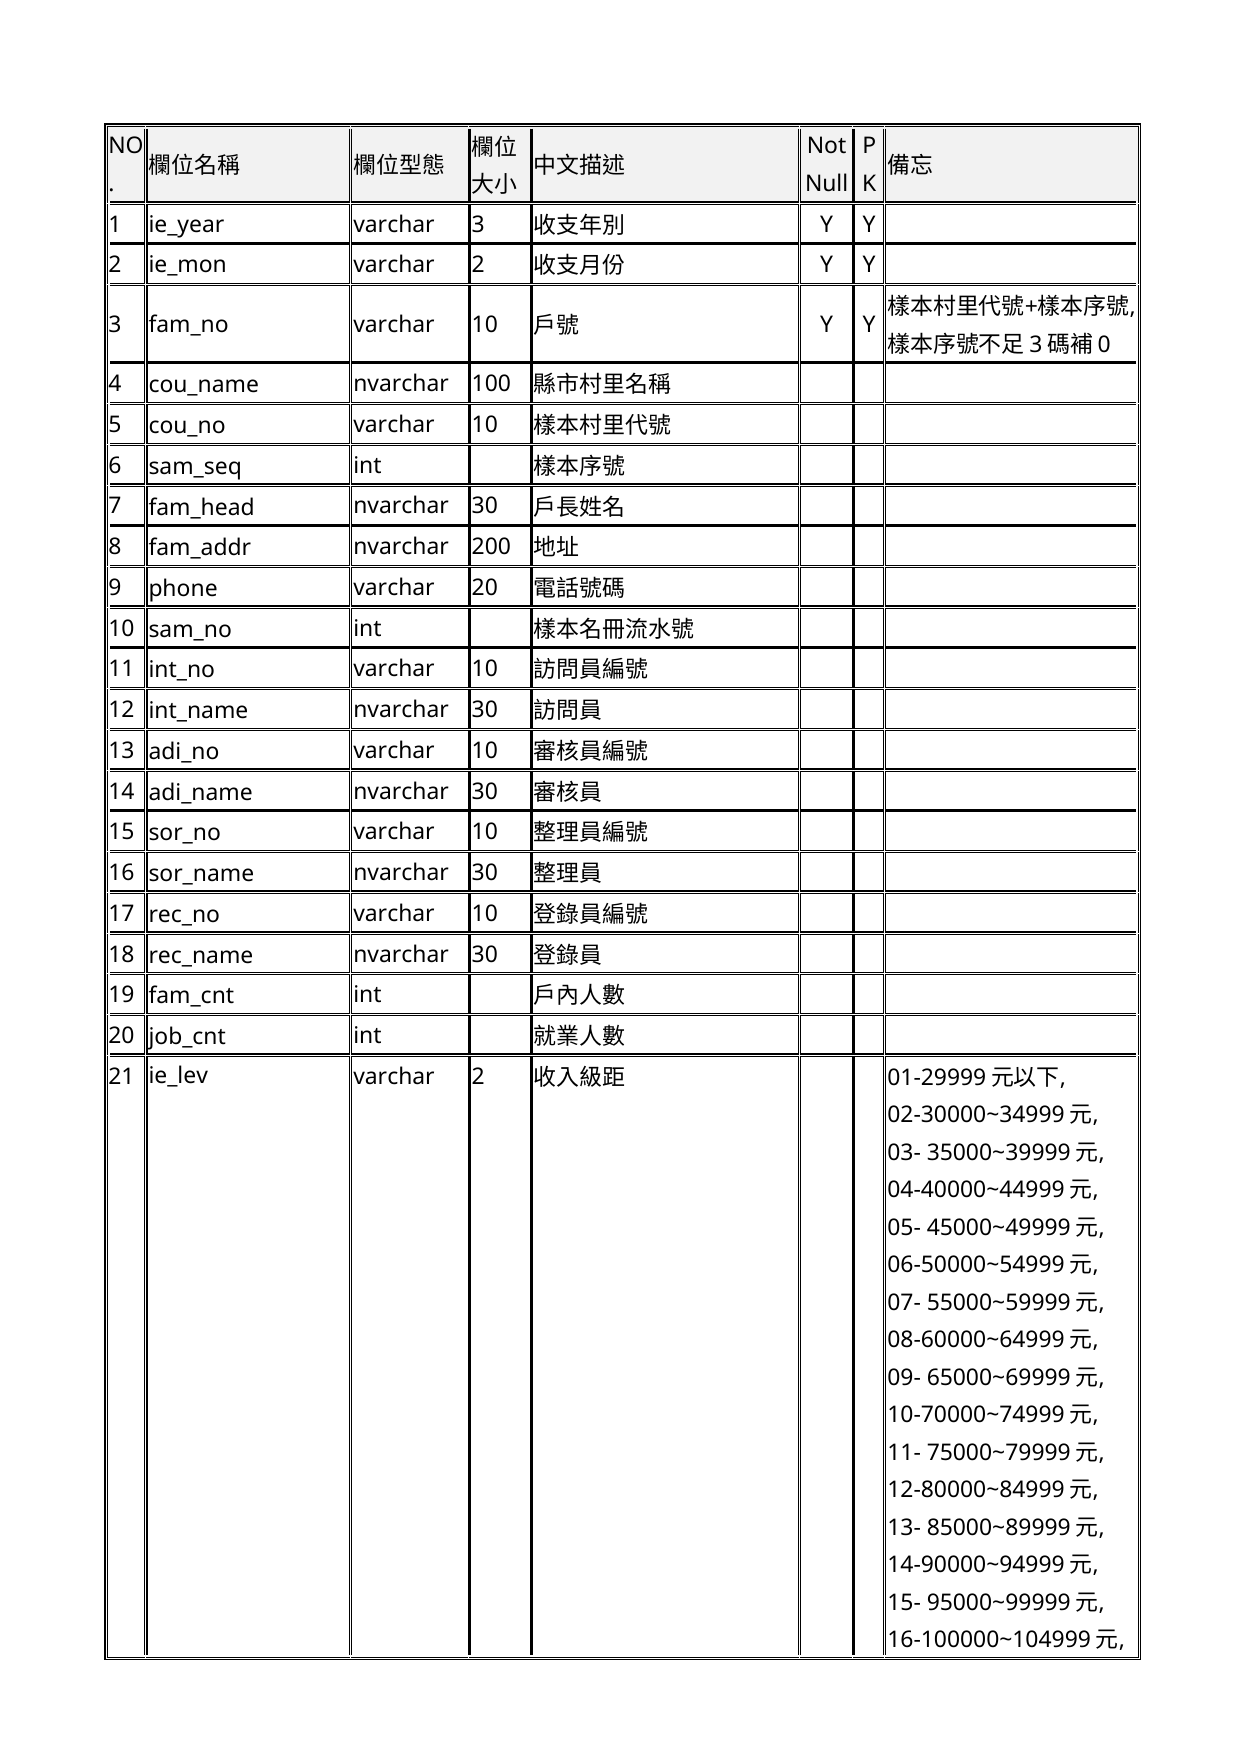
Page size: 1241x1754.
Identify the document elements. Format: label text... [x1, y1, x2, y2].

table_cell 登錄員 [533, 935, 798, 972]
table_cell 戶長姓名 [533, 487, 798, 524]
table_cell [801, 772, 852, 809]
table_cell Y [801, 245, 852, 283]
table_cell int [352, 975, 468, 1013]
table_cell [855, 935, 883, 972]
table_cell [855, 731, 883, 768]
table_cell int [352, 446, 468, 483]
table_cell 整理員 [533, 853, 798, 890]
table_cell [855, 649, 883, 687]
table_cell [801, 609, 852, 646]
table_cell 16 [106, 850, 146, 890]
table_cell adi_no [148, 731, 349, 768]
table_cell varchar [352, 286, 468, 361]
table_cell 3 [471, 205, 530, 242]
table_cell 17 [108, 890, 144, 931]
table_cell [886, 768, 1138, 809]
table_cell 審核員 [533, 772, 798, 809]
table_cell 18 [108, 931, 144, 972]
table_cell sam_seq [148, 446, 349, 483]
table_cell [801, 487, 852, 524]
table_cell varchar [352, 731, 468, 768]
table_cell 10 [471, 286, 530, 361]
table_cell int_no [148, 649, 349, 687]
table_cell varchar [352, 245, 468, 283]
table_cell 戶號 [533, 286, 798, 361]
table_cell 樣本序號 [533, 446, 798, 483]
table_cell 11 [108, 646, 144, 687]
table_header Not Null [800, 125, 853, 201]
table_header 欄位名稱 [146, 127, 351, 201]
table_cell nvarchar [352, 772, 468, 809]
table_cell 7 [108, 483, 144, 524]
table_cell 8 [108, 524, 144, 564]
table_cell nvarchar [352, 527, 468, 564]
table_cell [855, 1016, 883, 1053]
table_cell 30 [471, 935, 530, 972]
table_cell [886, 201, 1138, 242]
table_cell ie_mon [148, 245, 349, 283]
table_cell [855, 975, 883, 1013]
table_cell 15 [108, 809, 144, 850]
table_cell 登錄員編號 [533, 894, 798, 931]
table_cell [801, 527, 852, 564]
table_cell [801, 405, 852, 442]
table_cell 收支月份 [533, 245, 798, 283]
table_cell [801, 731, 852, 768]
table_cell Y [801, 286, 852, 361]
table_cell 6 [108, 443, 144, 483]
table_cell [471, 1016, 530, 1053]
table_cell sor_name [148, 853, 349, 890]
table_cell 收入級距 [531, 1057, 799, 1657]
table_cell varchar [352, 894, 468, 931]
table_cell [855, 446, 883, 483]
table_cell varchar [352, 205, 468, 242]
table_cell 20 [106, 1013, 146, 1053]
table_cell 5 [106, 402, 146, 442]
table_cell [855, 812, 883, 850]
table_cell rec_name [148, 935, 349, 972]
table_cell rec_no [148, 894, 349, 931]
table_cell int [352, 1016, 468, 1053]
table_cell nvarchar [352, 364, 468, 402]
table_cell 30 [471, 853, 530, 890]
table_cell varchar [352, 649, 468, 687]
table_cell 3 [106, 283, 146, 361]
table_cell [886, 443, 1138, 483]
table_cell 30 [471, 487, 530, 524]
table_cell [801, 975, 852, 1013]
table_cell [886, 605, 1138, 646]
table_cell [855, 772, 883, 809]
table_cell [885, 1053, 1138, 1657]
table_cell 12 [106, 687, 146, 727]
table_cell [886, 483, 1138, 524]
table_cell fam_no [148, 286, 349, 361]
table_cell [801, 690, 852, 727]
table_cell [886, 931, 1138, 972]
table_cell 收支年別 [533, 205, 798, 242]
table_cell nvarchar [352, 935, 468, 972]
table_cell sam_no [148, 609, 349, 646]
table_cell 審核員編號 [533, 731, 798, 768]
table_cell adi_name [148, 772, 349, 809]
table_cell 2 [108, 242, 144, 283]
table_cell [801, 364, 852, 402]
table_header 欄位大小 [469, 127, 531, 201]
table_cell [801, 853, 852, 890]
table_cell 10 [471, 405, 530, 442]
table_header PK [853, 127, 885, 201]
table_cell 地址 [533, 527, 798, 564]
table_cell 20 [471, 568, 530, 605]
table_cell 10 [471, 812, 530, 850]
table_cell fam_head [148, 487, 349, 524]
table_cell varchar [351, 1057, 469, 1657]
table_cell varchar [352, 405, 468, 442]
table_cell [855, 527, 883, 564]
table_cell job_cnt [148, 1016, 349, 1053]
table_cell [855, 853, 883, 890]
table_cell 樣本名冊流水號 [533, 609, 798, 646]
table_cell varchar [352, 812, 468, 850]
table_cell [855, 609, 883, 646]
table_cell [801, 812, 852, 850]
table_cell 訪問員 [533, 690, 798, 727]
table_cell [886, 890, 1138, 931]
table_cell Y [801, 205, 852, 242]
table_cell 14 [108, 768, 144, 809]
table_header NO. [108, 125, 146, 201]
table_cell [886, 646, 1138, 687]
table_cell 200 [471, 527, 530, 564]
table_cell [885, 402, 1139, 442]
table_cell [886, 242, 1138, 283]
table_cell [471, 446, 530, 483]
table_cell 樣本村里代號+樣本序號, 樣本序號不足3碼補0 [885, 283, 1139, 361]
table_cell [855, 690, 883, 727]
table_cell 21 [108, 1053, 146, 1657]
table_cell Y [855, 286, 883, 361]
table_cell [886, 728, 1138, 768]
table_cell [886, 524, 1138, 564]
table_cell 19 [106, 972, 146, 1013]
table_cell [855, 405, 883, 442]
table_cell 10 [471, 894, 530, 931]
table_cell [885, 687, 1139, 727]
table_cell [801, 649, 852, 687]
table_cell [801, 1016, 852, 1053]
table_cell 30 [471, 690, 530, 727]
table_cell nvarchar [352, 690, 468, 727]
table_cell [855, 894, 883, 931]
table_cell [885, 972, 1139, 1013]
table_cell fam_addr [148, 527, 349, 564]
table_cell 就業人數 [533, 1016, 798, 1053]
table_cell int [352, 609, 468, 646]
table_cell [886, 565, 1138, 605]
table_cell Y [855, 205, 883, 242]
table_cell 2 [469, 1057, 531, 1657]
table_cell 9 [108, 565, 144, 605]
table_cell [801, 568, 852, 605]
table_cell 縣市村里名稱 [533, 364, 798, 402]
table_cell [800, 1057, 853, 1657]
table_cell cou_no [148, 405, 349, 442]
table_cell [801, 446, 852, 483]
table_cell [853, 1057, 885, 1657]
table_cell [471, 975, 530, 1013]
table_header 備忘 [885, 127, 1138, 201]
table_cell [886, 361, 1138, 402]
table_cell [855, 487, 883, 524]
table_cell 13 [108, 728, 144, 768]
table_cell [855, 364, 883, 402]
table_cell 10 [108, 605, 144, 646]
table_cell 整理員編號 [533, 812, 798, 850]
table_cell 30 [471, 772, 530, 809]
table_cell int_name [148, 690, 349, 727]
table_header 欄位型態 [351, 125, 469, 201]
table_cell cou_name [148, 364, 349, 402]
table_cell ie_lev [146, 1057, 351, 1657]
table_cell fam_cnt [148, 975, 349, 1013]
table_cell [801, 894, 852, 931]
table_cell 10 [471, 649, 530, 687]
table_cell 戶內人數 [533, 975, 798, 1013]
table_cell sor_no [148, 812, 349, 850]
table_cell [855, 568, 883, 605]
table_cell [801, 935, 852, 972]
table_cell 100 [471, 364, 530, 402]
table_cell 2 [471, 245, 530, 283]
table_cell [471, 609, 530, 646]
table_cell 電話號碼 [533, 568, 798, 605]
table_cell 訪問員編號 [533, 649, 798, 687]
table_cell 10 [471, 731, 530, 768]
table_header 中文描述 [531, 127, 799, 201]
table_cell Y [855, 245, 883, 283]
table_cell 4 [108, 361, 144, 402]
table_cell ie_year [148, 205, 349, 242]
table_cell 樣本村里代號 [533, 405, 798, 442]
table_cell nvarchar [352, 487, 468, 524]
table_cell nvarchar [352, 853, 468, 890]
table_cell phone [148, 568, 349, 605]
table_cell [885, 850, 1139, 890]
table_cell [885, 1013, 1139, 1053]
table_cell [886, 809, 1138, 850]
table_cell 1 [108, 201, 144, 242]
table_cell varchar [352, 568, 468, 605]
